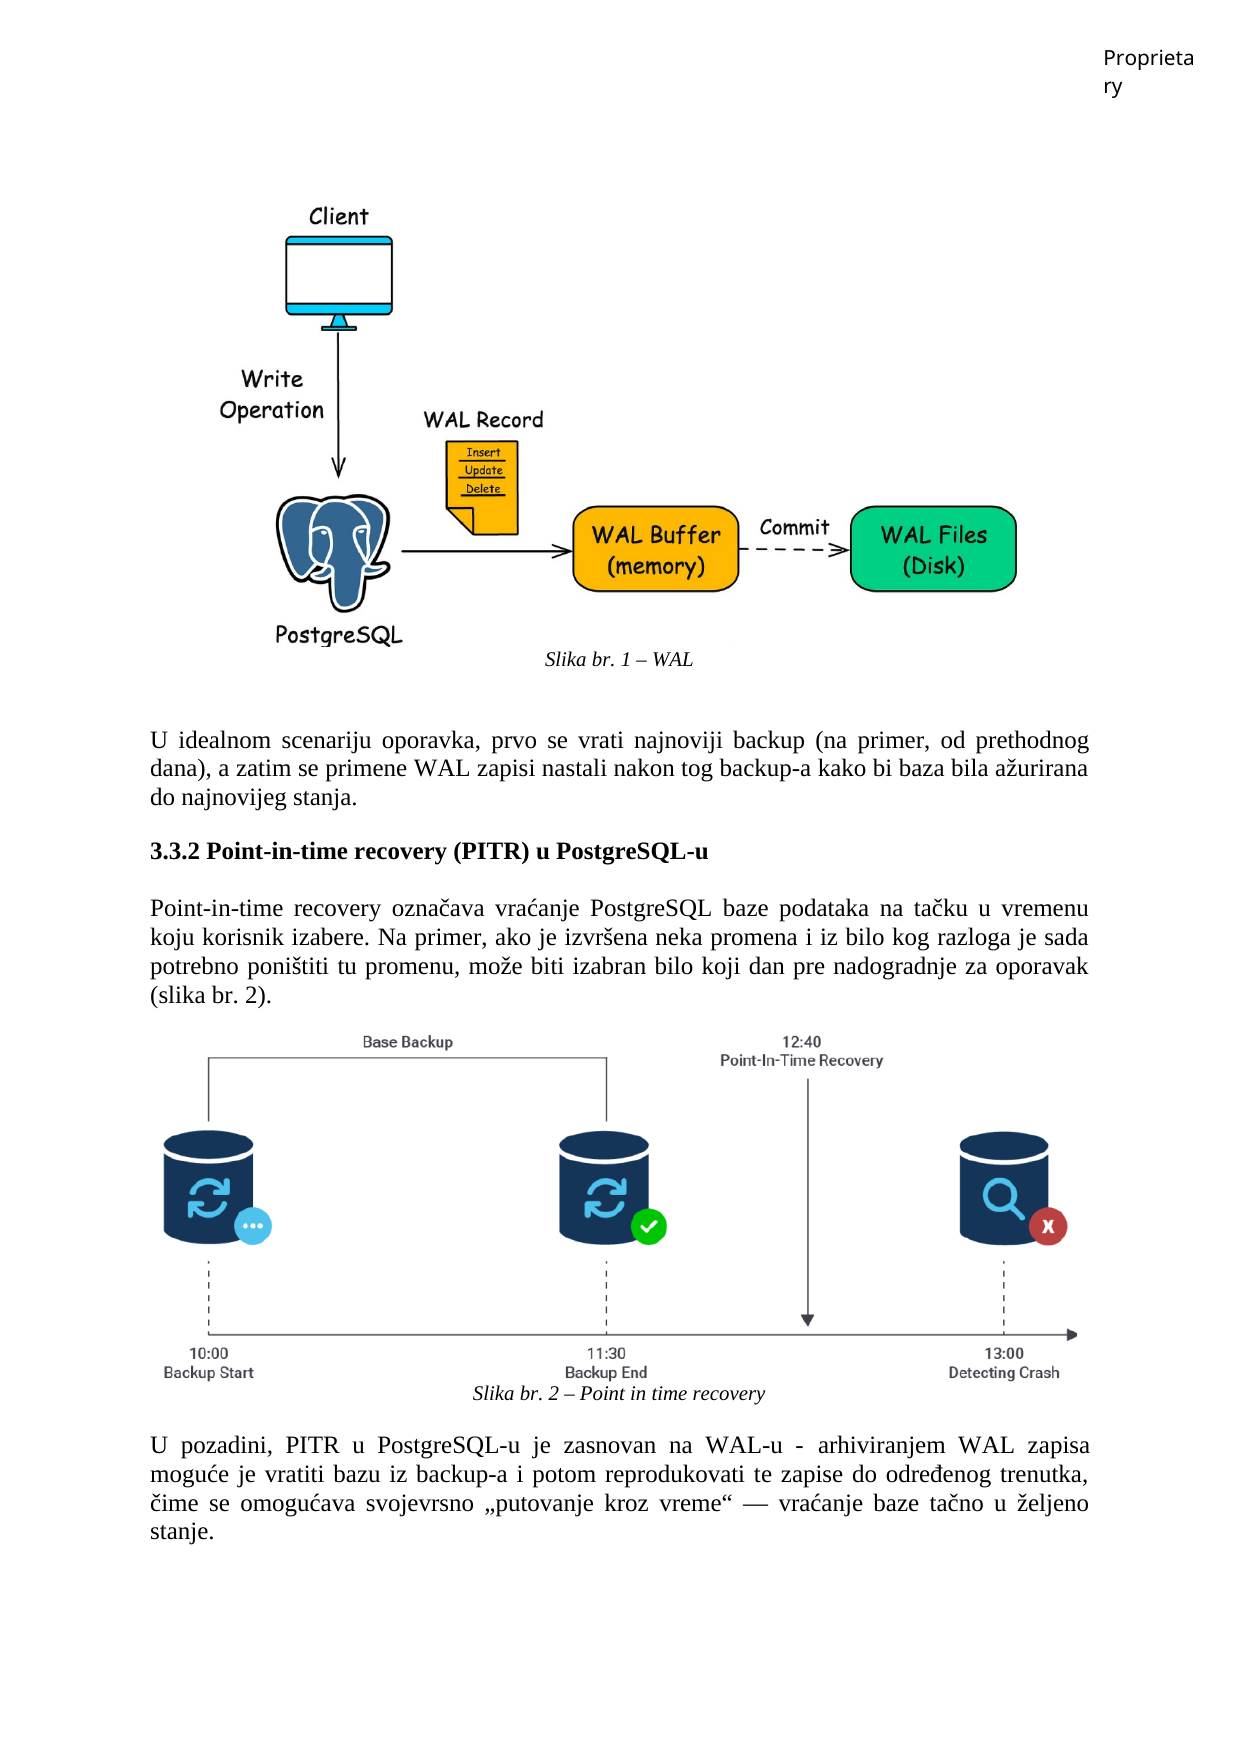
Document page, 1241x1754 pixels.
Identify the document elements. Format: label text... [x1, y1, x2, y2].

picture [163, 1033, 1078, 1382]
text U idealnom scenariju oporavka, prvo se vrati najnoviji backup (na primer, od prethodnog dana), a zatim se primene WAL zapisi nastali nakon tog backup-a kako bi baza bila ažurirana do najnovijeg stanja. [150, 696, 1090, 811]
text U pozadini, PITR u PostgreSQL-u je zasnovan na WAL-u - arhiviranjem WAL zapisa moguće je vratiti bazu iz backup-a i potom reprodukovati te zapise do određenog trenutka, čime se omogućava svojevrsno „putovanje kroz vreme“ — vraćanje baze tačno u željeno stanje. [150, 1430, 1090, 1545]
picture [210, 190, 1025, 647]
text 3.3.2 Point-in-time recovery (PITR) u PostgreSQL-u Point-in-time recovery označava vraćanje PostgreSQL baze podataka na tačku u vremenu koju korisnik izabere. Na primer, ako je izvršena neka promena i iz bilo kog razloga je sada potrebno poništiti tu promenu, može biti izabran bilo koji dan pre nadogradnje za oporavak (slika br. 2). [150, 836, 1090, 1008]
